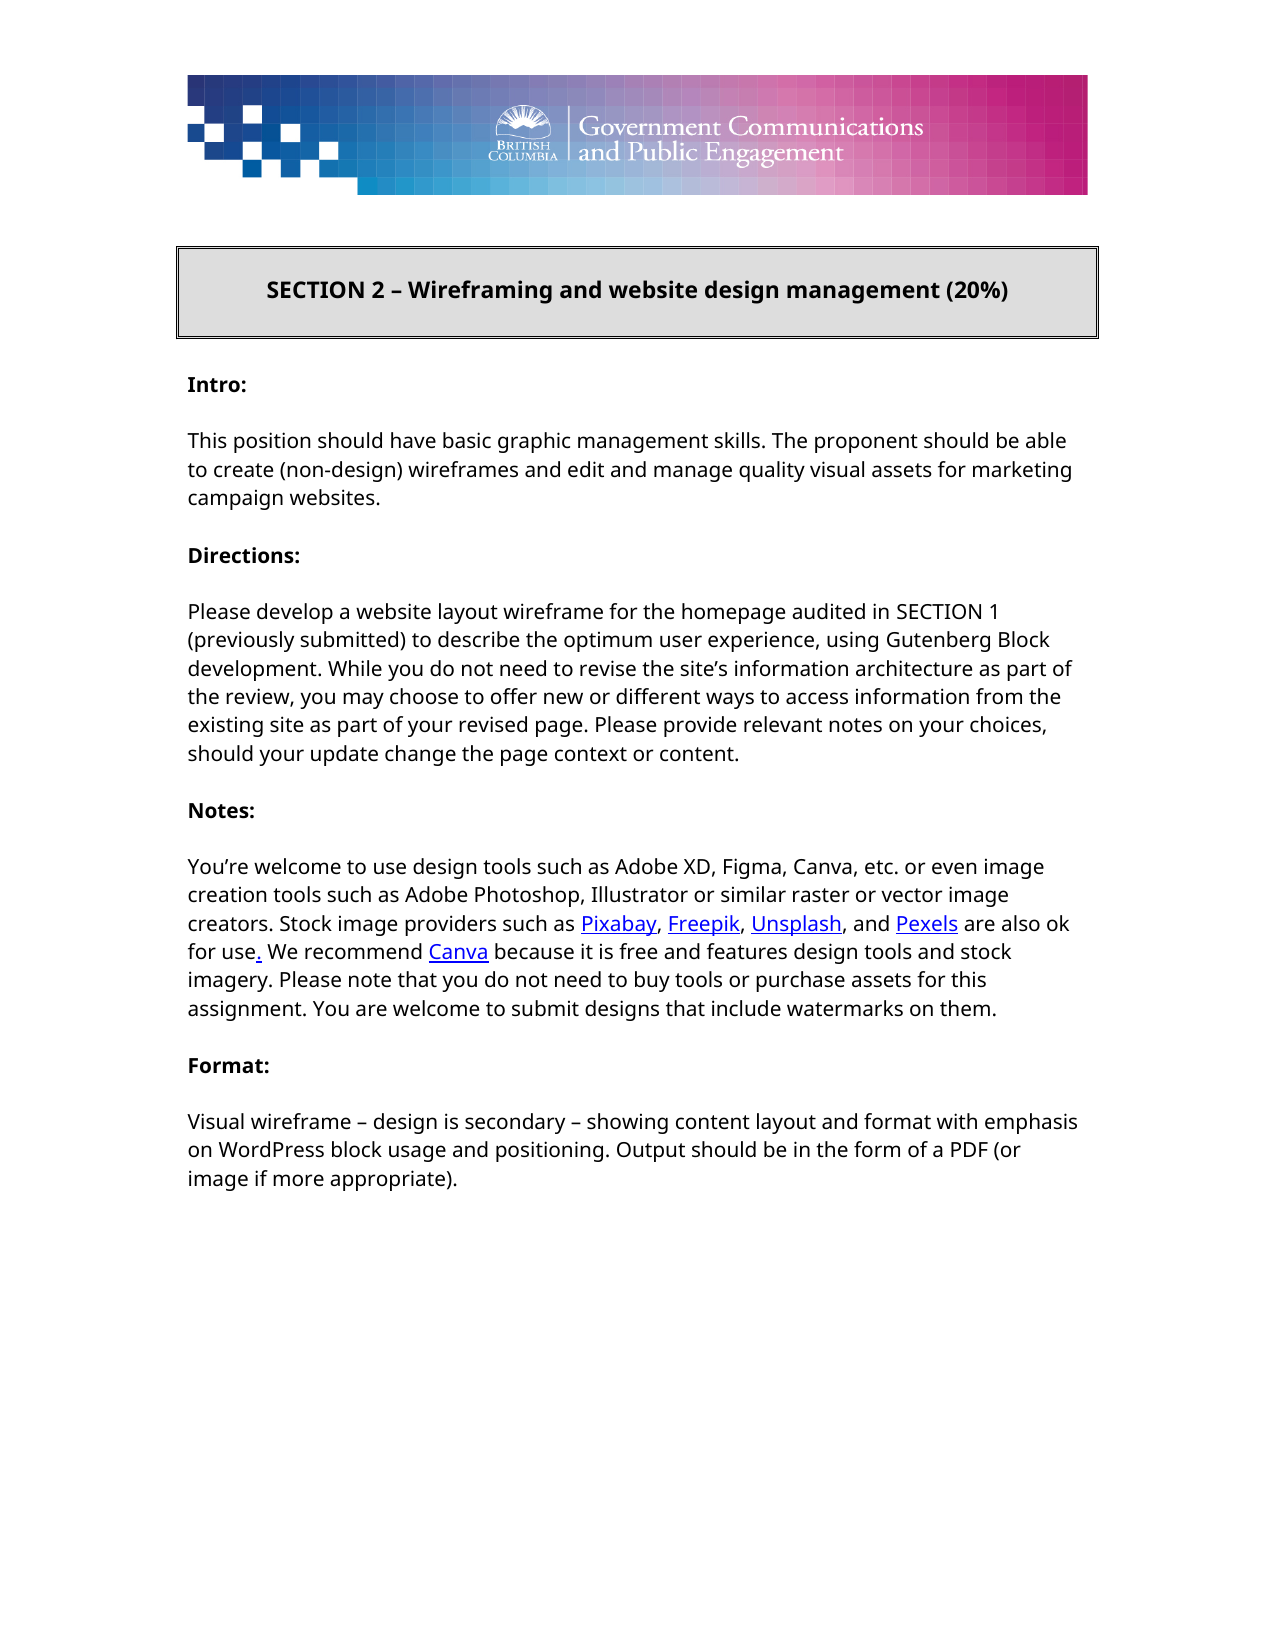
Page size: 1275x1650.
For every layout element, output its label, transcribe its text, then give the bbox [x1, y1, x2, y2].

picture [187, 75, 1088, 195]
subtitle Intro: [187, 371, 1087, 399]
subtitle Directions: [187, 541, 1087, 569]
text This position should have basic graphic management skills. The proponent should be able to create (non-design) wireframes and edit and manage quality visual assets for marketing campaign websites. [187, 427, 1087, 541]
list SECTION 2 – Wireframing and website design management (20%) [179, 249, 1096, 336]
text You’re welcome to use design tools such as Adobe XD, Figma, Canva, etc. or even image creation tools such as Adobe Photoshop, Illustrator or similar raster or vector image creators. Stock image providers such as Pixabay, Freepik, Unsplash, and Pexels are also ok for use. We recommend Canva because it is free and features design tools and stock imagery. Please note that you do not need to buy tools or purchase assets for this assignment. You are welcome to submit designs that include watermarks on them. [187, 852, 1087, 1022]
subtitle Format: [187, 1051, 1087, 1079]
text Visual wireframe – design is secondary – showing content layout and format with emphasis on WordPress block usage and positioning. Output should be in the form of a PDF (or image if more appropriate). [187, 1107, 1087, 1192]
text Please develop a website layout wireframe for the homepage audited in SECTION 1 (previously submitted) to describe the optimum user experience, using Gutenberg Block development. While you do not need to revise the site’s information architecture as part of the review, you may choose to offer new or different ways to access information from the existing site as part of your revised page. Please provide relevant notes on your choices, should your update change the page context or content. [187, 597, 1087, 767]
subtitle Notes: [187, 796, 1087, 824]
